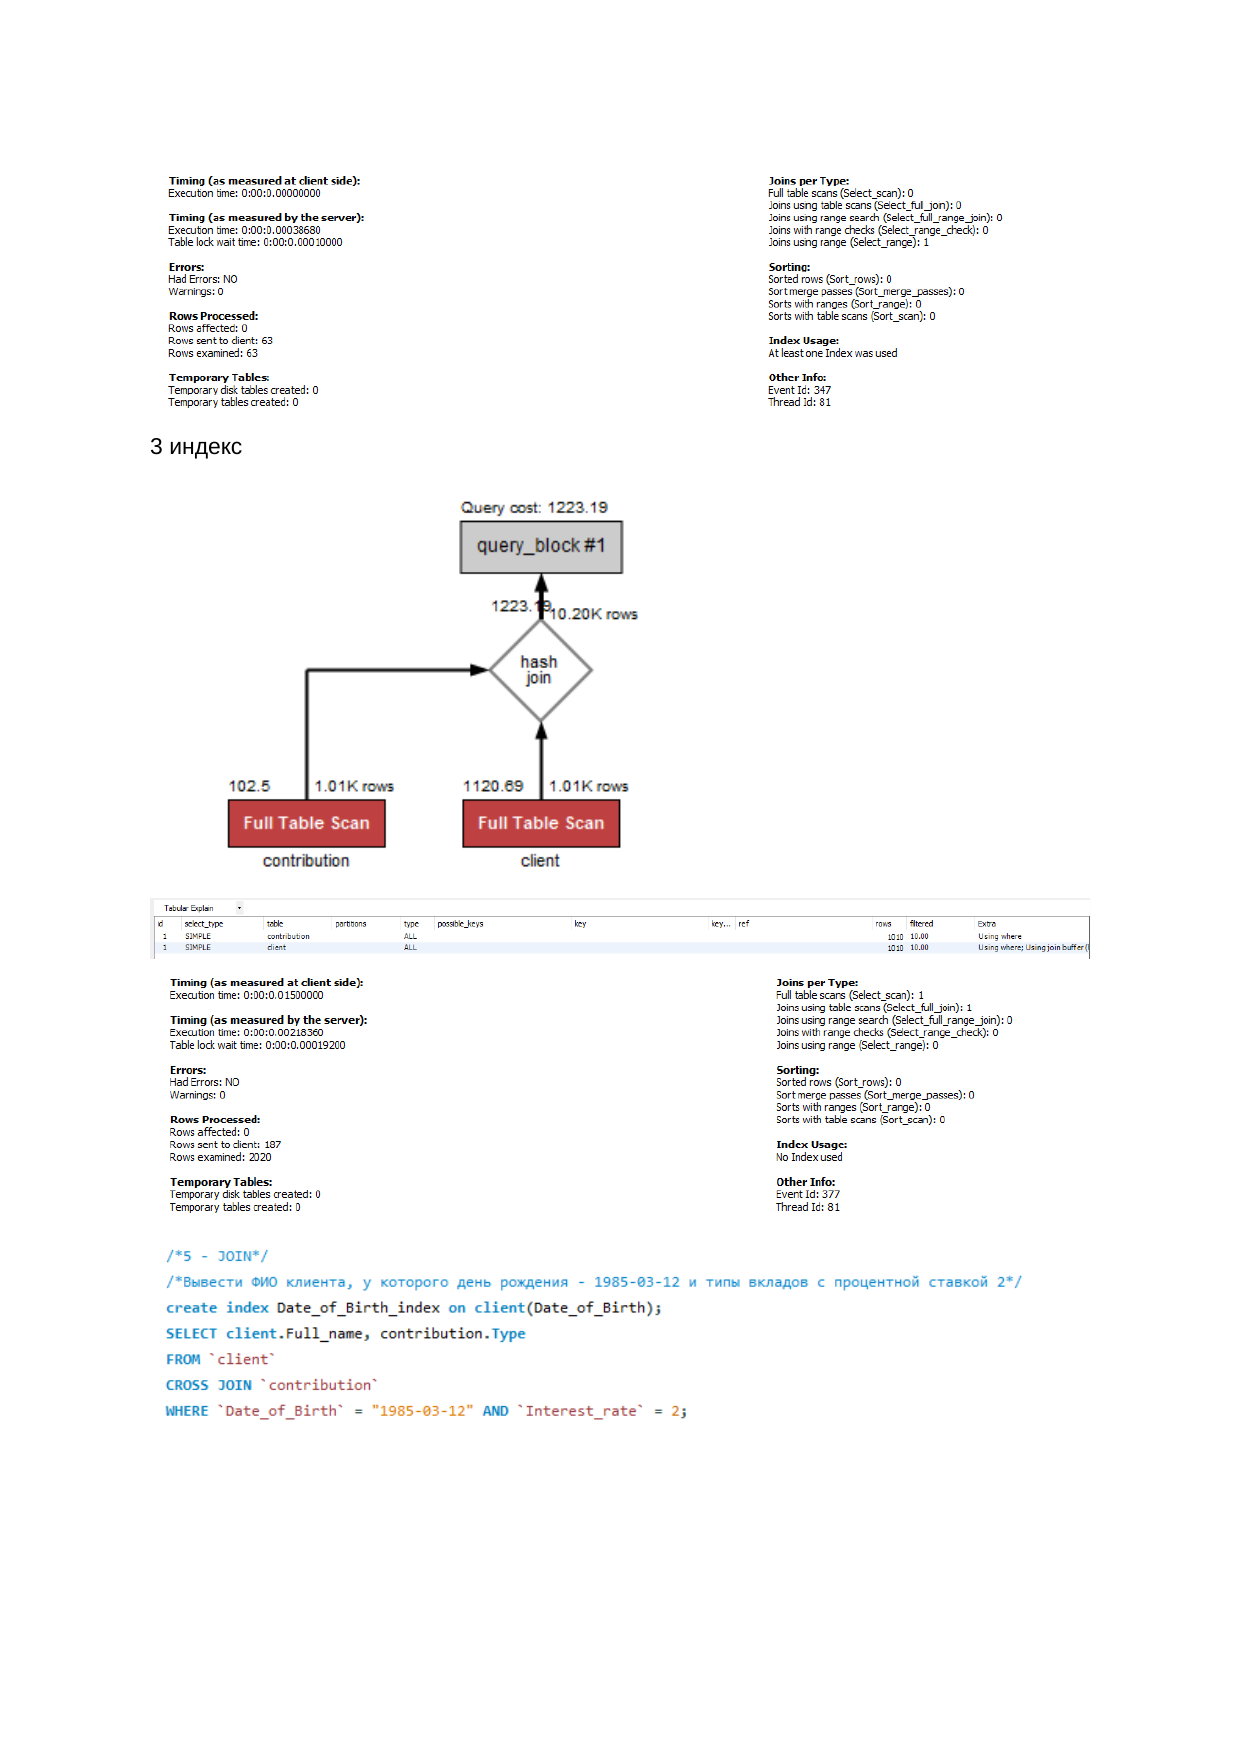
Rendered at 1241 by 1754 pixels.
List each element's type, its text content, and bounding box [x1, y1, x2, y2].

text 3 индекс [150, 433, 1090, 459]
picture [150, 150, 1091, 430]
picture [150, 463, 741, 895]
picture [150, 962, 1091, 1236]
picture [150, 1239, 1091, 1438]
picture [150, 898, 1091, 959]
